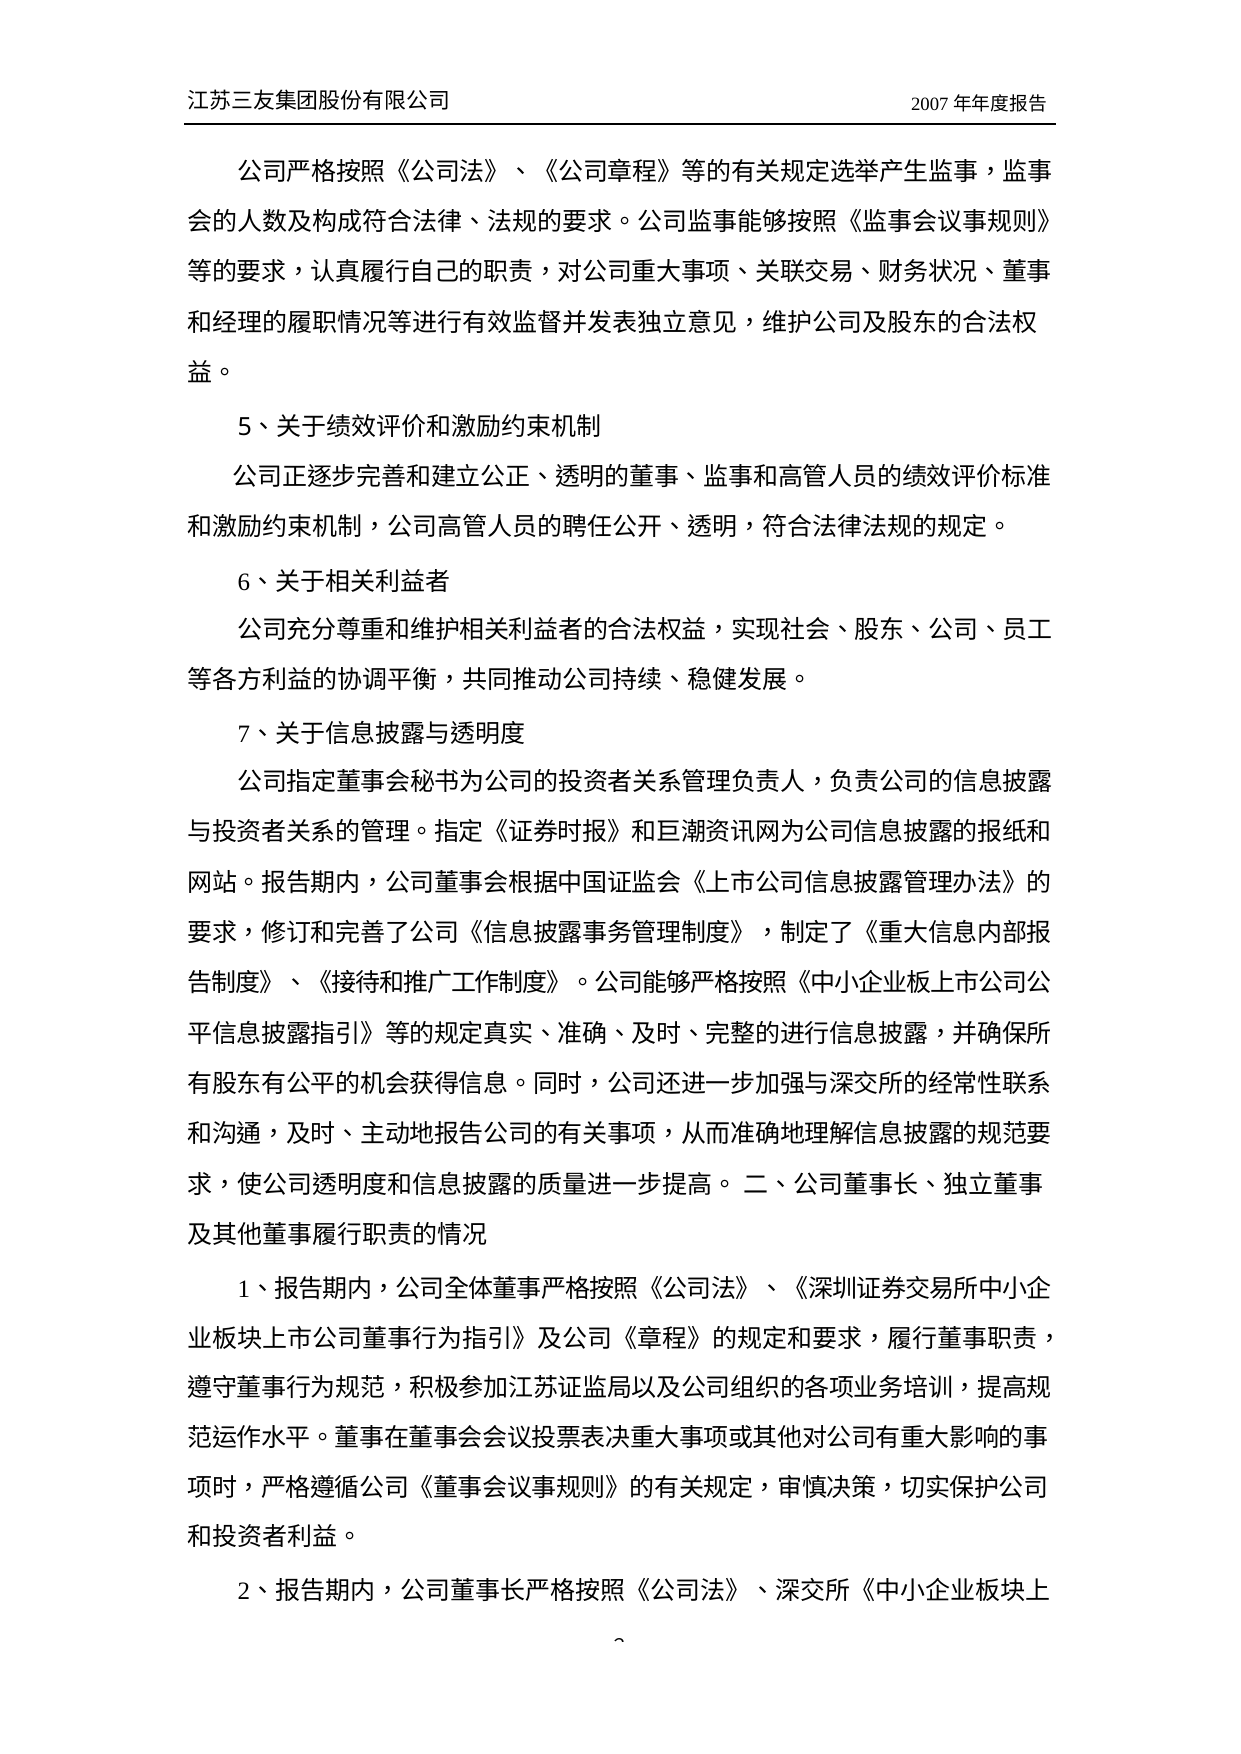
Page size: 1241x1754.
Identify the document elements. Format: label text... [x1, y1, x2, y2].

text 5、关于绩效评价和激励约束机制 [237, 409, 1065, 443]
text 公司指定董事会秘书为公司的投资者关系管理负责人，负责公司的信息披露 与投资者关系的管理。指定《证券时报》和巨潮资讯网为公司信息披露的报纸和 网站。报告期内，公司董事会根据中国证监会《上市公司信息披露管理办法》的 要求，修订和完善了公司《信息披露事务管理制度》，制定了《重大信息内部报 告制度》、《接待和推广工作制度》。公司能够严格按照《中小企业板上市公司公 平信息披露指引》等的规定真实、准确、及时、完整的进行信息披露，并确保所 有股东有公平的机会获得信息。同时，公司还进一步加强与深交所的经常性联系 和沟通，及时、主动地报告公司的有关事项，从而准确地理解信息披露的规范要 求，使公司透明度和信息披露的质量进一步提高。 二、公司董事长、独立董事及其他董事履行职责的情况 [187, 764, 1054, 1251]
text 公司充分尊重和维护相关利益者的合法权益，实现社会、股东、公司、员工 等各方利益的协调平衡，共同推动公司持续、稳健发展。 [187, 611, 1054, 696]
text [237, 1573, 1065, 1607]
text 公司正逐步完善和建立公正、透明的董事、监事和高管人员的绩效评价标准 和激励约束机制，公司高管人员的聘任公开、透明，符合法律法规的规定。 [187, 459, 1065, 543]
text 公司严格按照《公司法》、《公司章程》等的有关规定选举产生监事，监事 会的人数及构成符合法律、法规的要求。公司监事能够按照《监事会议事规则》 等的要求，认真履行自己的职责，对公司重大事项、关联交易、财务状况、董事 和经理的履职情况等进行有效监督并发表独立意见，维护公司及股东的合法权 益。 [187, 153, 1065, 389]
text 6、关于相关利益者 [237, 563, 1065, 597]
text 1、报告期内，公司全体董事严格按照《公司法》、《深圳证券交易所中小企 业板块上市公司董事行为指引》及公司《章程》的规定和要求，履行董事职责， 遵守董事行为规范，积极参加江苏证监局以及公司组织的各项业务培训，提高规 范运作水平。董事在董事会会议投票表决重大事项或其他对公司有重大影响的事 项时，严格遵循公司《董事会议事规则》的有关规定，审慎决策，切实保护公司 和投资者利益。 [187, 1271, 1065, 1553]
text 7、关于信息披露与透明度 [237, 716, 1065, 750]
